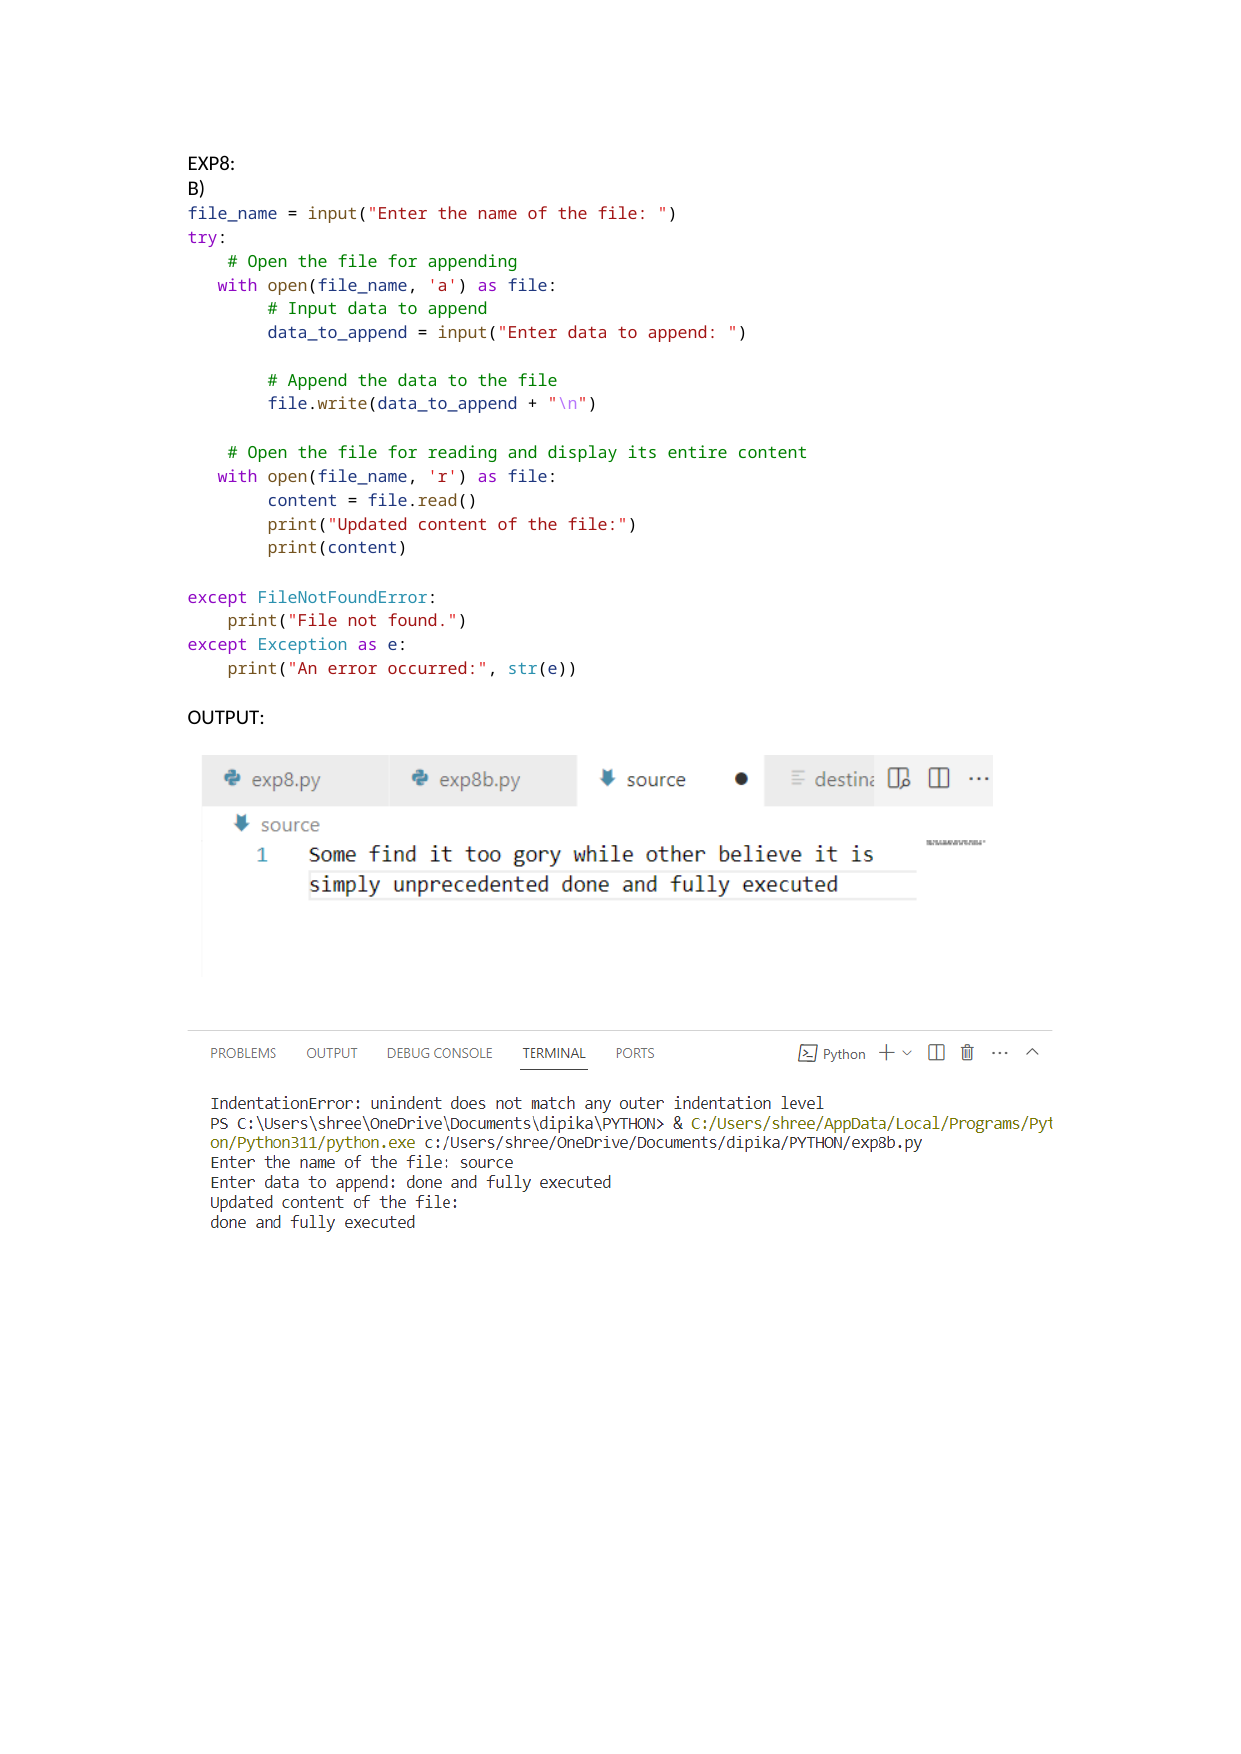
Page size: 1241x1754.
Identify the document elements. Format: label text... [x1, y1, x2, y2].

text file_name = input("Enter the name of the file: ") [187, 201, 1053, 224]
text try: [187, 224, 1053, 248]
text file.write(data_to_append + "\n") [187, 391, 1053, 414]
text EXP8: [187, 150, 1053, 175]
text # Input data to append [187, 296, 1053, 319]
text # Open the file for reading and display its entire content [187, 440, 1053, 464]
text with open(file_name, 'a') as file: [187, 272, 1053, 296]
text except Exception as e: [187, 632, 1053, 655]
text print(content) [187, 535, 1053, 559]
text # Append the data to the file [187, 367, 1053, 391]
text except FileNotFoundError: [187, 584, 1053, 608]
text data_to_append = input("Enter data to append: ") [187, 319, 1053, 343]
text # Open the file for appending [187, 248, 1053, 272]
text print("File not found.") [187, 608, 1053, 632]
text with open(file_name, 'r') as file: [187, 464, 1053, 487]
text print("Updated content of the file:") [187, 511, 1053, 535]
text content = file.read() [187, 487, 1053, 511]
picture [187, 1027, 1053, 1247]
text print("An error occurred:", str(e)) [187, 655, 1053, 679]
text B) [187, 175, 1053, 201]
picture [201, 755, 993, 977]
text OUTPUT: [187, 704, 1053, 730]
